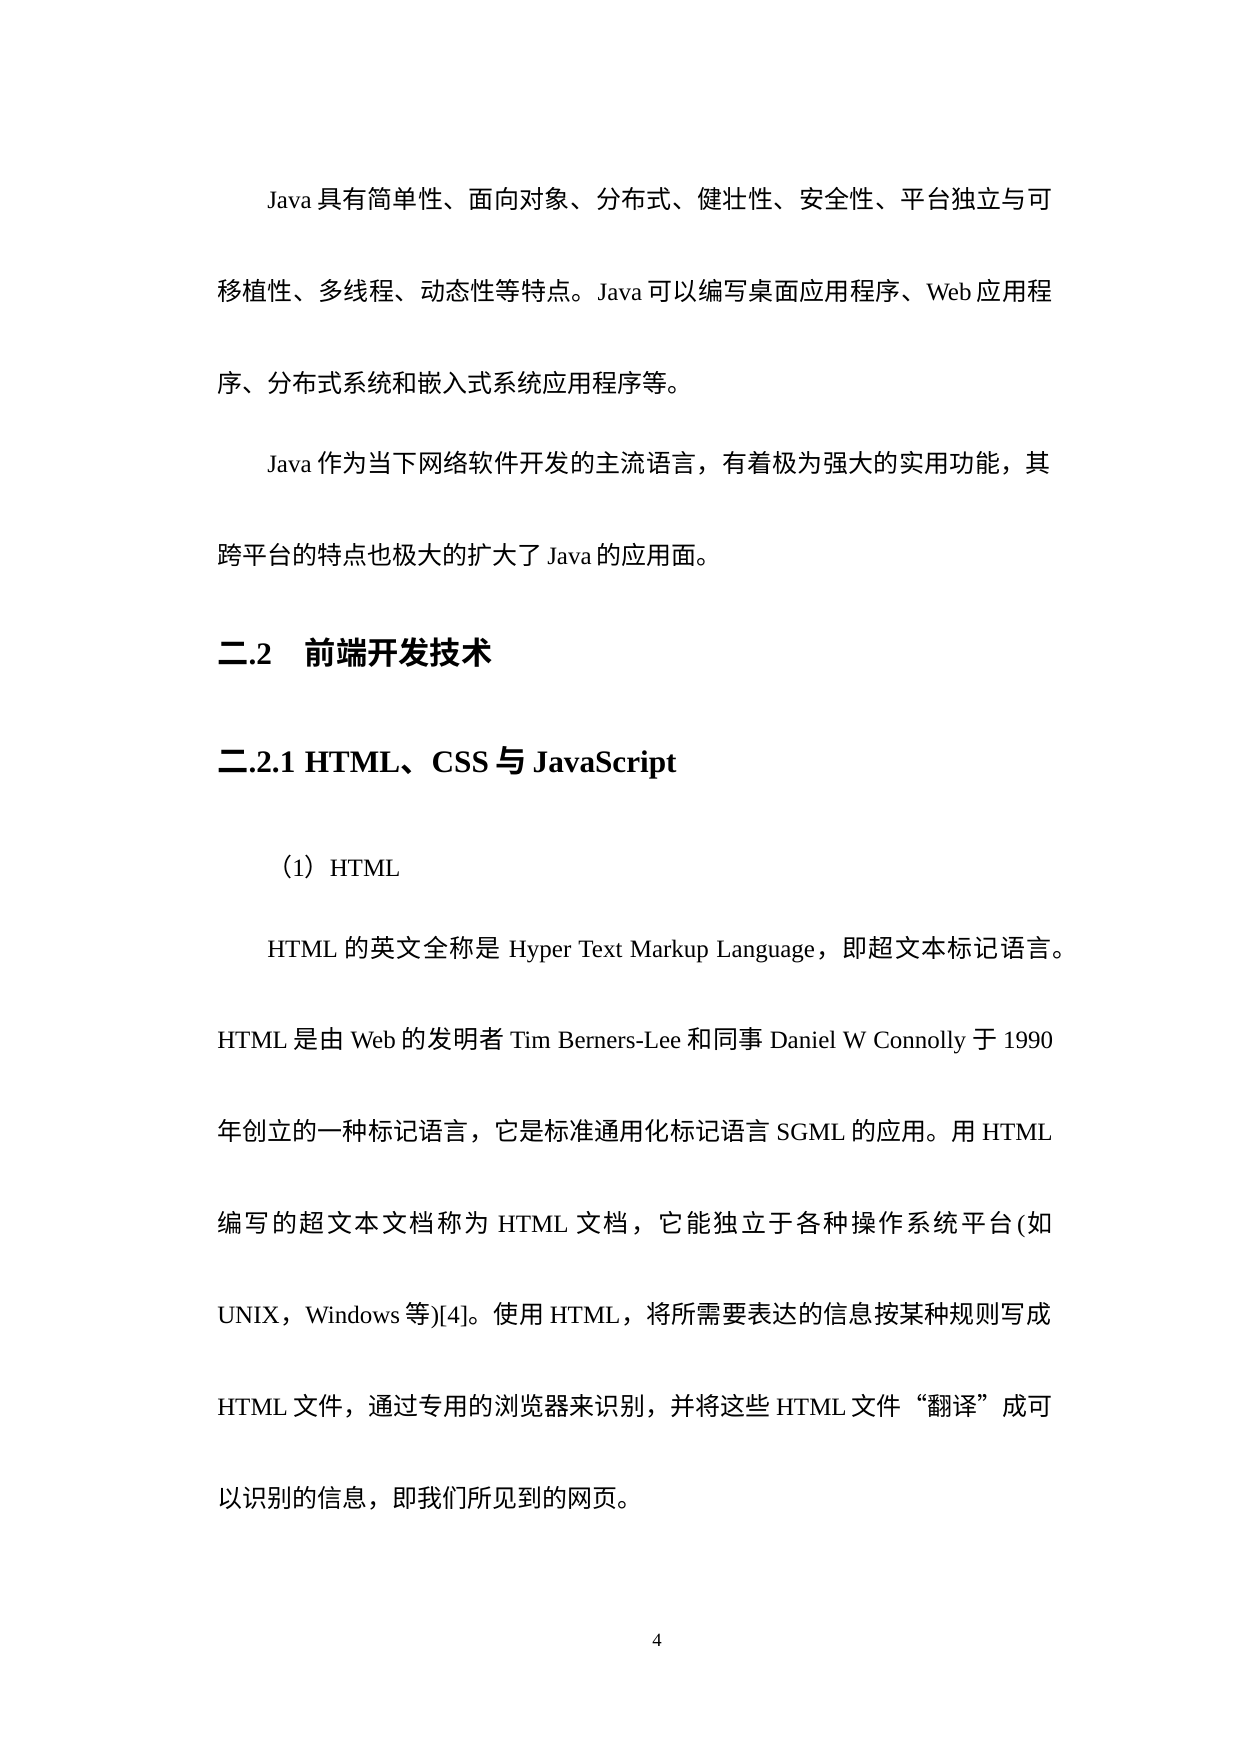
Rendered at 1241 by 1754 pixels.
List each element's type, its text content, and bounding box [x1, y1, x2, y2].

text HTML的英文全称是 Hyper Text Markup Language，即超文本标记语言。HTML是由Web的发明者Tim Berners-Lee和同事Daniel W Connolly于1990年创立的一种标记语言，它是标准通用化标记语言SGML的应用。用HTML编写的超文本文档称为HTML文档，它能独立于各种操作系统平台(如UNIX，Windows等)[4]。使用HTML，将所需要表达的信息按某种规则写成HTML文件，通过专用的浏览器来识别，并将这些HTML文件“翻译”成可以识别的信息，即我们所见到的网页。 [217, 912, 1053, 1530]
text Java具有简单性、面向对象、分布式、健壮性、安全性、平台独立与可移植性、多线程、动态性等特点。Java可以编写桌面应用程序、Web应用程序、分布式系统和嵌入式系统应用程序等。 [217, 164, 1053, 415]
text Java作为当下网络软件开发的主流语言，有着极为强大的实用功能，其跨平台的特点也极大的扩大了Java的应用面。 [217, 428, 1053, 587]
text HTML、CSS与JavaScript [217, 724, 1053, 792]
text （1）HTML [217, 832, 1053, 900]
text 前端开发技术 [217, 617, 1053, 685]
